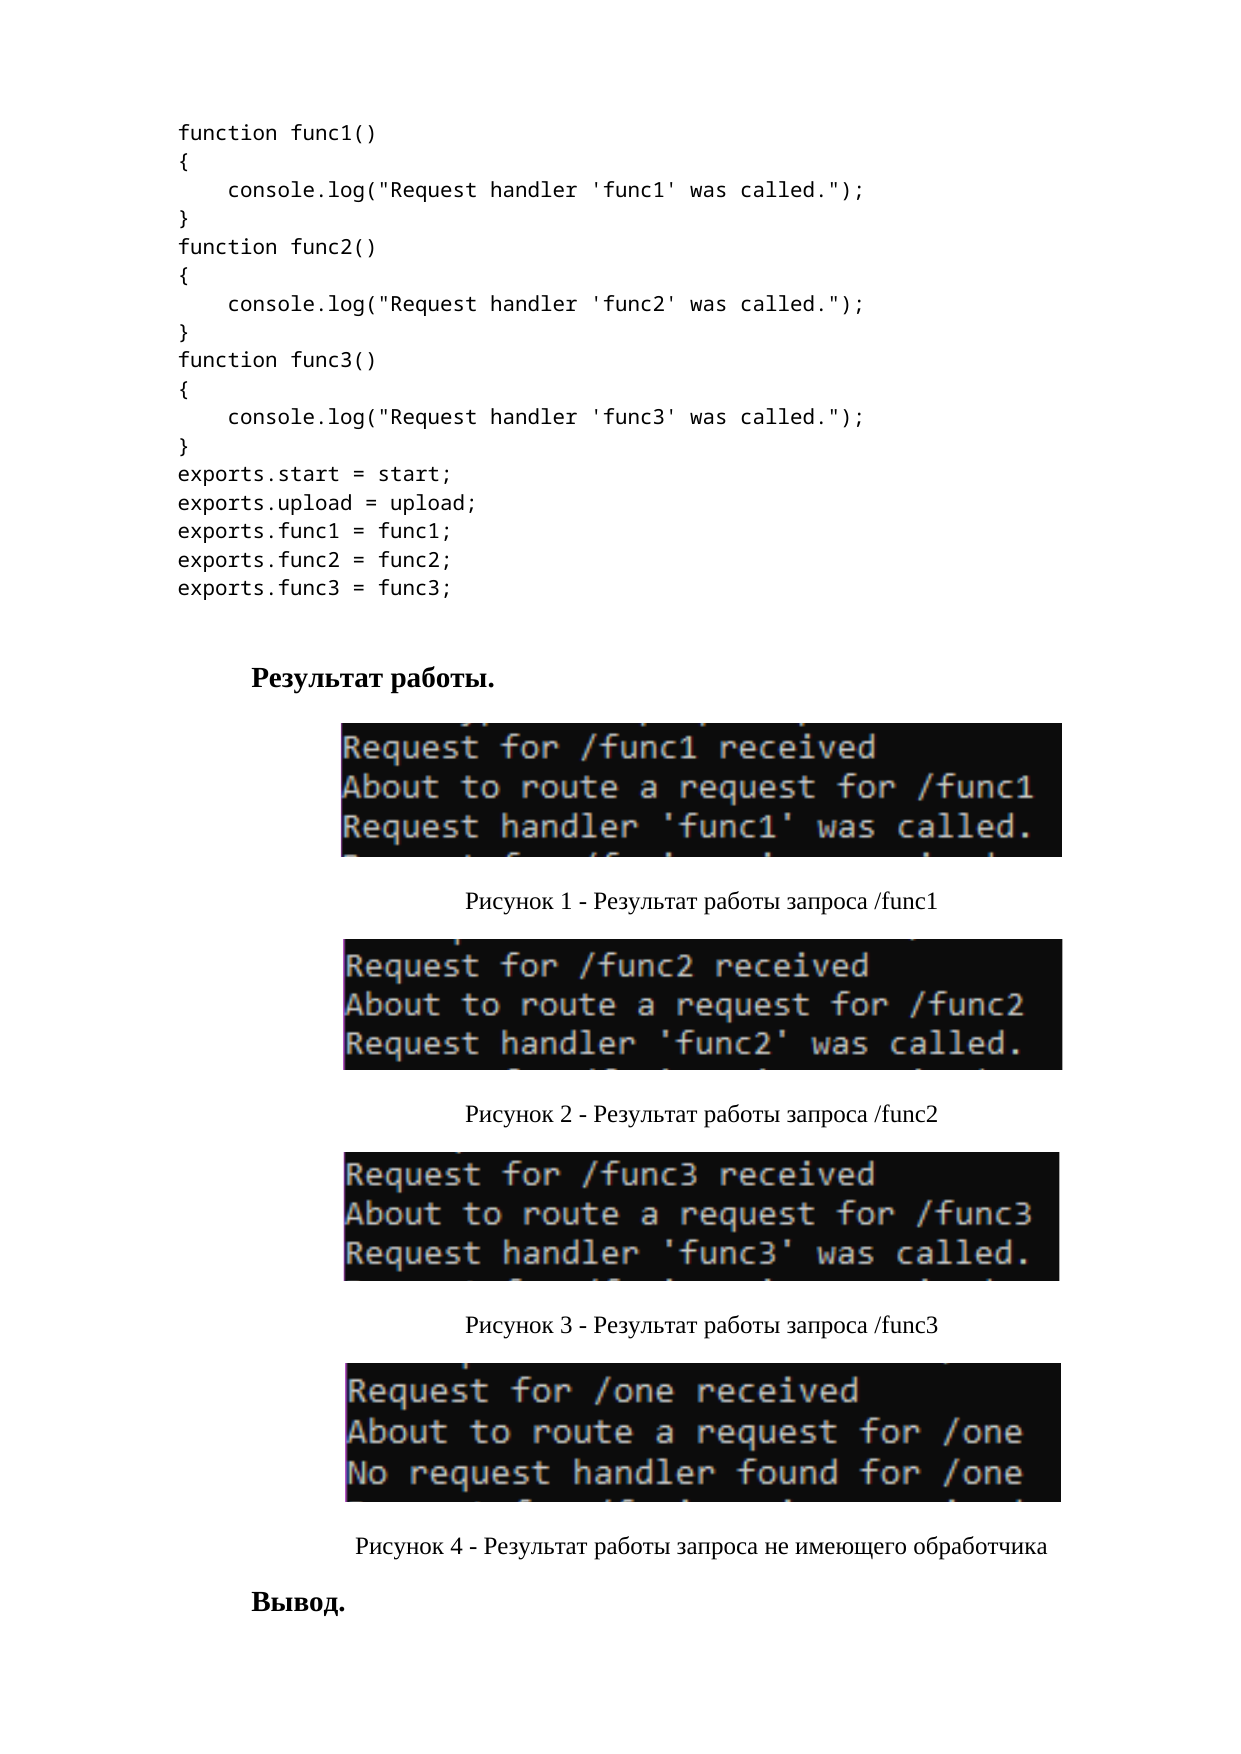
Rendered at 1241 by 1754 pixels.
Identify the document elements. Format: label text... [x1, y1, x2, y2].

text console.log("Request handler 'func2' was called."); [177, 289, 1152, 317]
text } [177, 317, 1152, 346]
text Рисунок 1 - Результат работы запроса /func1 [177, 886, 1152, 914]
picture [340, 723, 1062, 857]
picture [343, 1152, 1060, 1281]
text { [177, 260, 1152, 289]
text exports.upload = upload; [177, 488, 1152, 516]
text exports.start = start; [177, 459, 1152, 488]
text } [177, 431, 1152, 459]
text { [177, 147, 1152, 175]
text exports.func1 = func1; [177, 516, 1152, 545]
text Результат работы. [177, 660, 1152, 694]
text Рисунок 3 - Результат работы запроса /func3 [177, 1310, 1152, 1339]
text Рисунок 4 - Результат работы запроса не имеющего обработчика [177, 1531, 1152, 1559]
text console.log("Request handler 'func3' was called."); [177, 402, 1152, 431]
text function func3() [177, 346, 1152, 374]
text Рисунок 2 - Результат работы запроса /func2 [177, 1099, 1152, 1128]
text Вывод. [177, 1584, 1152, 1618]
text exports.func3 = func3; [177, 573, 1152, 602]
picture [345, 1363, 1061, 1502]
text } [177, 203, 1152, 232]
text function func2() [177, 232, 1152, 260]
picture [343, 939, 1063, 1070]
text exports.func2 = func2; [177, 545, 1152, 573]
text function func1() [177, 118, 1152, 147]
text console.log("Request handler 'func1' was called."); [177, 175, 1152, 203]
text { [177, 374, 1152, 402]
